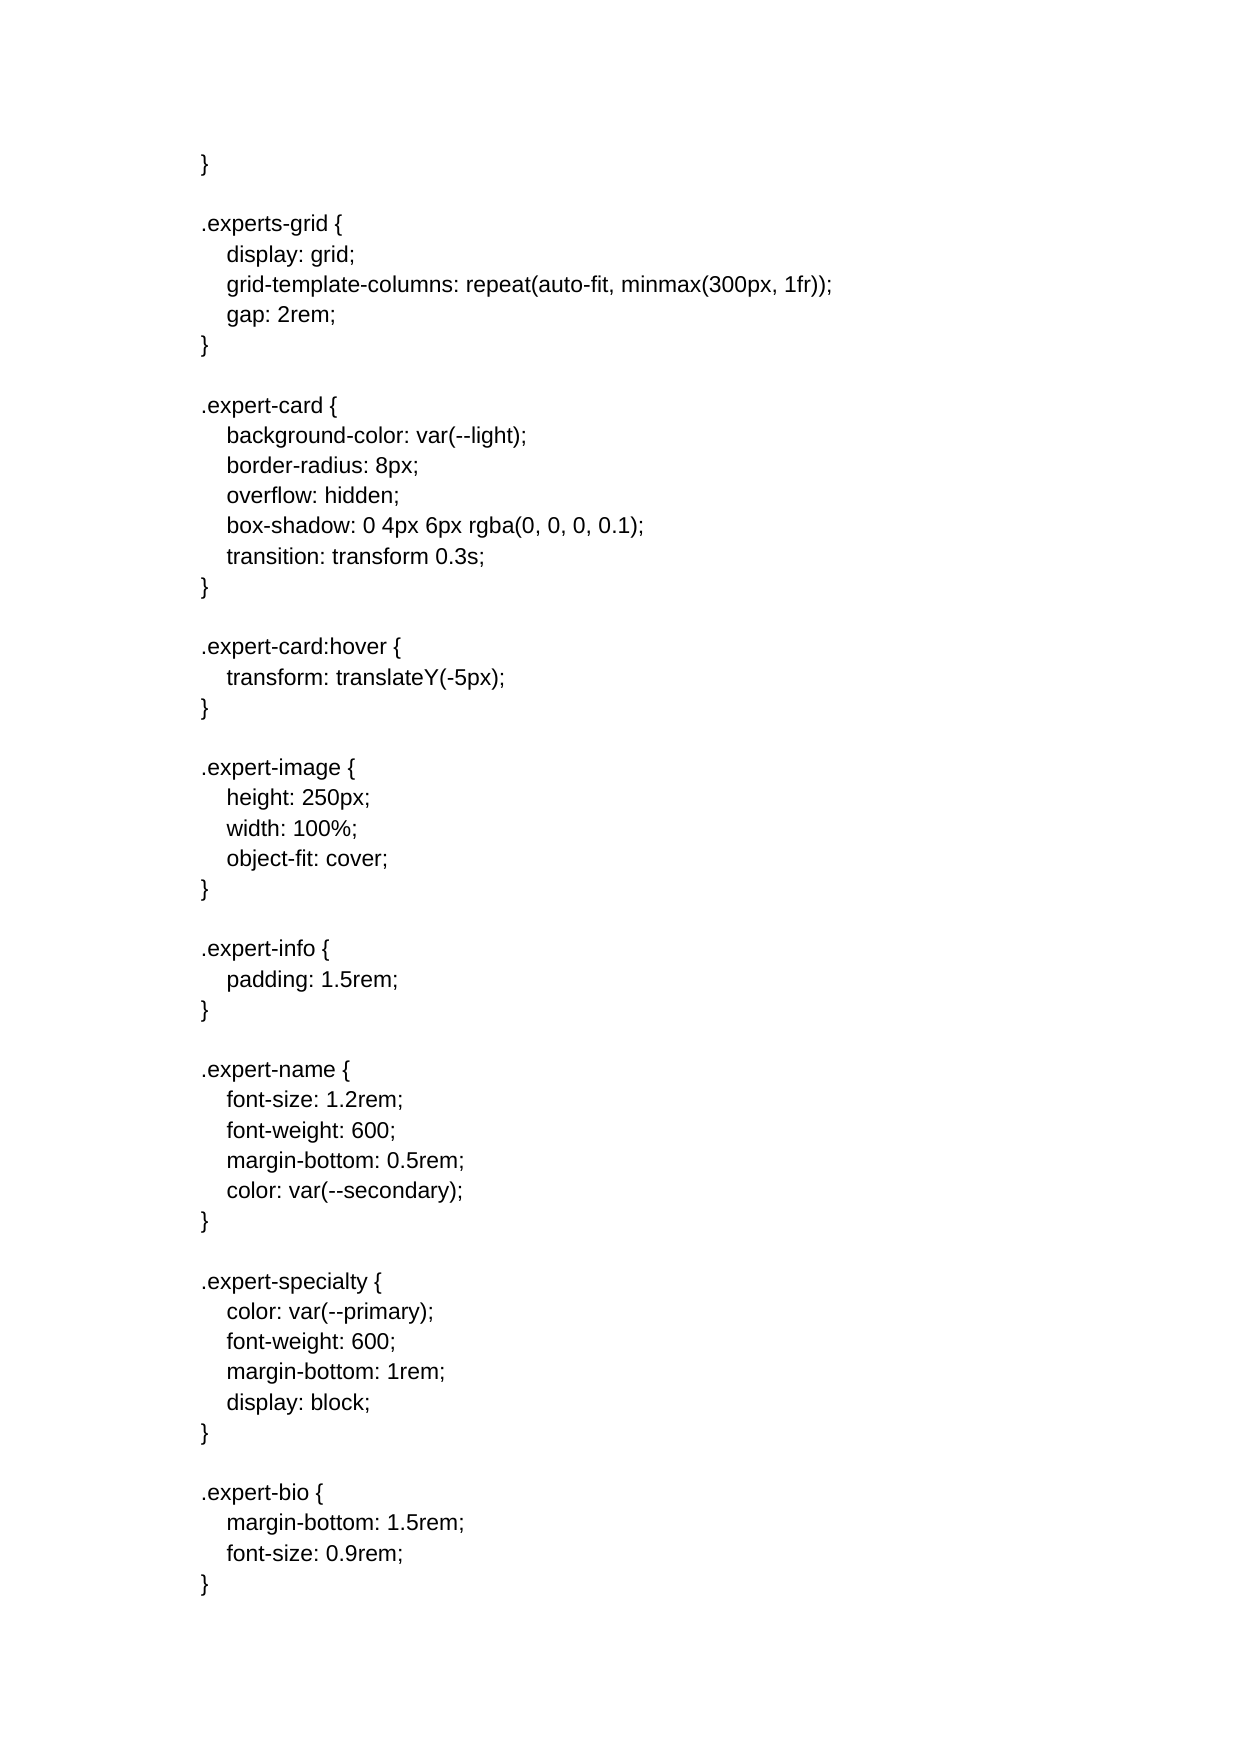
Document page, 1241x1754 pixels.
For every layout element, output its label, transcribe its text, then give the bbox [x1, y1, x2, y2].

text } [150, 1419, 1090, 1445]
text margin-bottom: 1.5rem; [150, 1509, 1090, 1536]
text font-size: 1.2rem; [150, 1086, 1090, 1113]
text .expert-info { [150, 935, 1090, 962]
text border-radius: 8px; [150, 452, 1090, 478]
text } [150, 694, 1090, 720]
text font-weight: 600; [150, 1117, 1090, 1143]
text } [150, 331, 1090, 358]
text display: grid; [150, 241, 1090, 267]
text } [150, 150, 1090, 176]
text font-size: 0.9rem; [150, 1539, 1090, 1566]
text } [150, 996, 1090, 1022]
text margin-bottom: 1rem; [150, 1358, 1090, 1385]
text height: 250px; [150, 784, 1090, 811]
text gap: 2rem; [150, 301, 1090, 327]
text .expert-image { [150, 754, 1090, 781]
text font-weight: 600; [150, 1328, 1090, 1354]
text } [150, 1570, 1090, 1596]
text overflow: hidden; [150, 482, 1090, 509]
text } [150, 875, 1090, 901]
text color: var(--primary); [150, 1298, 1090, 1324]
text transform: translateY(-5px); [150, 663, 1090, 690]
text .experts-grid { [150, 210, 1090, 237]
text .expert-card { [150, 392, 1090, 418]
text grid-template-columns: repeat(auto-fit, minmax(300px, 1fr)); [150, 271, 1090, 297]
text } [150, 573, 1090, 599]
text width: 100%; [150, 814, 1090, 841]
text color: var(--secondary); [150, 1177, 1090, 1203]
text .expert-name { [150, 1056, 1090, 1083]
text margin-bottom: 0.5rem; [150, 1147, 1090, 1173]
text transition: transform 0.3s; [150, 543, 1090, 569]
text object-fit: cover; [150, 845, 1090, 871]
text padding: 1.5rem; [150, 966, 1090, 992]
text background-color: var(--light); [150, 422, 1090, 448]
text } [150, 1207, 1090, 1234]
text .expert-specialty { [150, 1268, 1090, 1294]
text .expert-bio { [150, 1479, 1090, 1506]
text box-shadow: 0 4px 6px rgba(0, 0, 0, 0.1); [150, 512, 1090, 539]
text display: block; [150, 1388, 1090, 1415]
text .expert-card:hover { [150, 633, 1090, 660]
